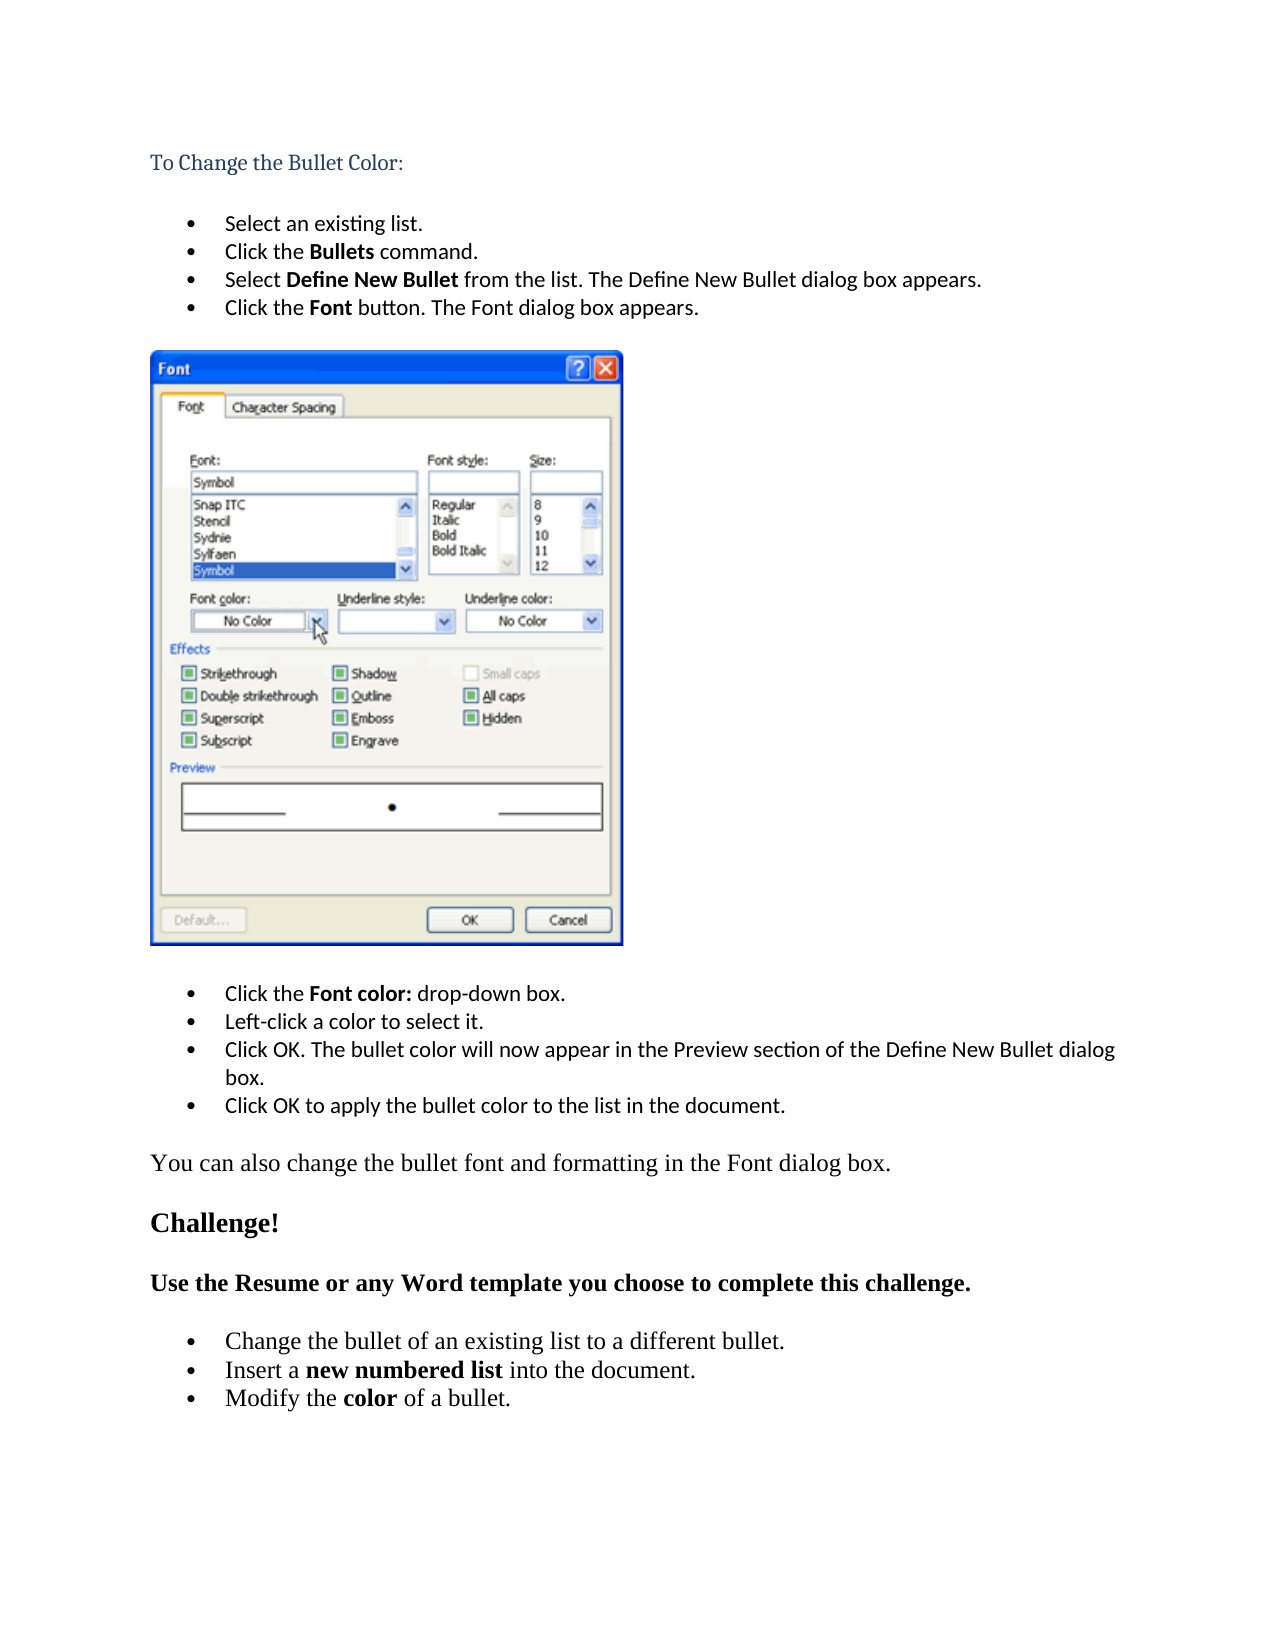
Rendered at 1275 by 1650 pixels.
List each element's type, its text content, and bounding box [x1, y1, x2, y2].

list Change the bullet of an existing list to a different bullet. [187, 1326, 1125, 1355]
picture [150, 350, 624, 946]
list Click OK to apply the bullet color to the list in the document. [187, 1091, 1125, 1119]
text Use the Resume or any Word template you choose to complete this challenge. [150, 1268, 1125, 1297]
list Click the Font color: drop-down box. [187, 979, 1125, 1007]
list Left-click a color to select it. [187, 1007, 1125, 1035]
list Select an existing list. [187, 209, 1125, 237]
subtitle To Change the Bullet Color: [150, 150, 1125, 176]
text You can also change the bullet font and formatting in the Font dialog box. [150, 1148, 1125, 1177]
list Click the Font button. The Font dialog box appears. [187, 293, 1125, 321]
list Click OK. The bullet color will now appear in the Preview section of the Define New Bullet dialog box. [187, 1035, 1125, 1091]
list Modify the color of a bullet. [187, 1383, 1125, 1412]
list Click the Bullets command. [187, 237, 1125, 265]
list Insert a new numbered list into the document. [187, 1355, 1125, 1383]
text Challenge! [150, 1206, 1125, 1239]
list Select Define New Bullet from the list. The Define New Bullet dialog box appears. [187, 265, 1125, 293]
